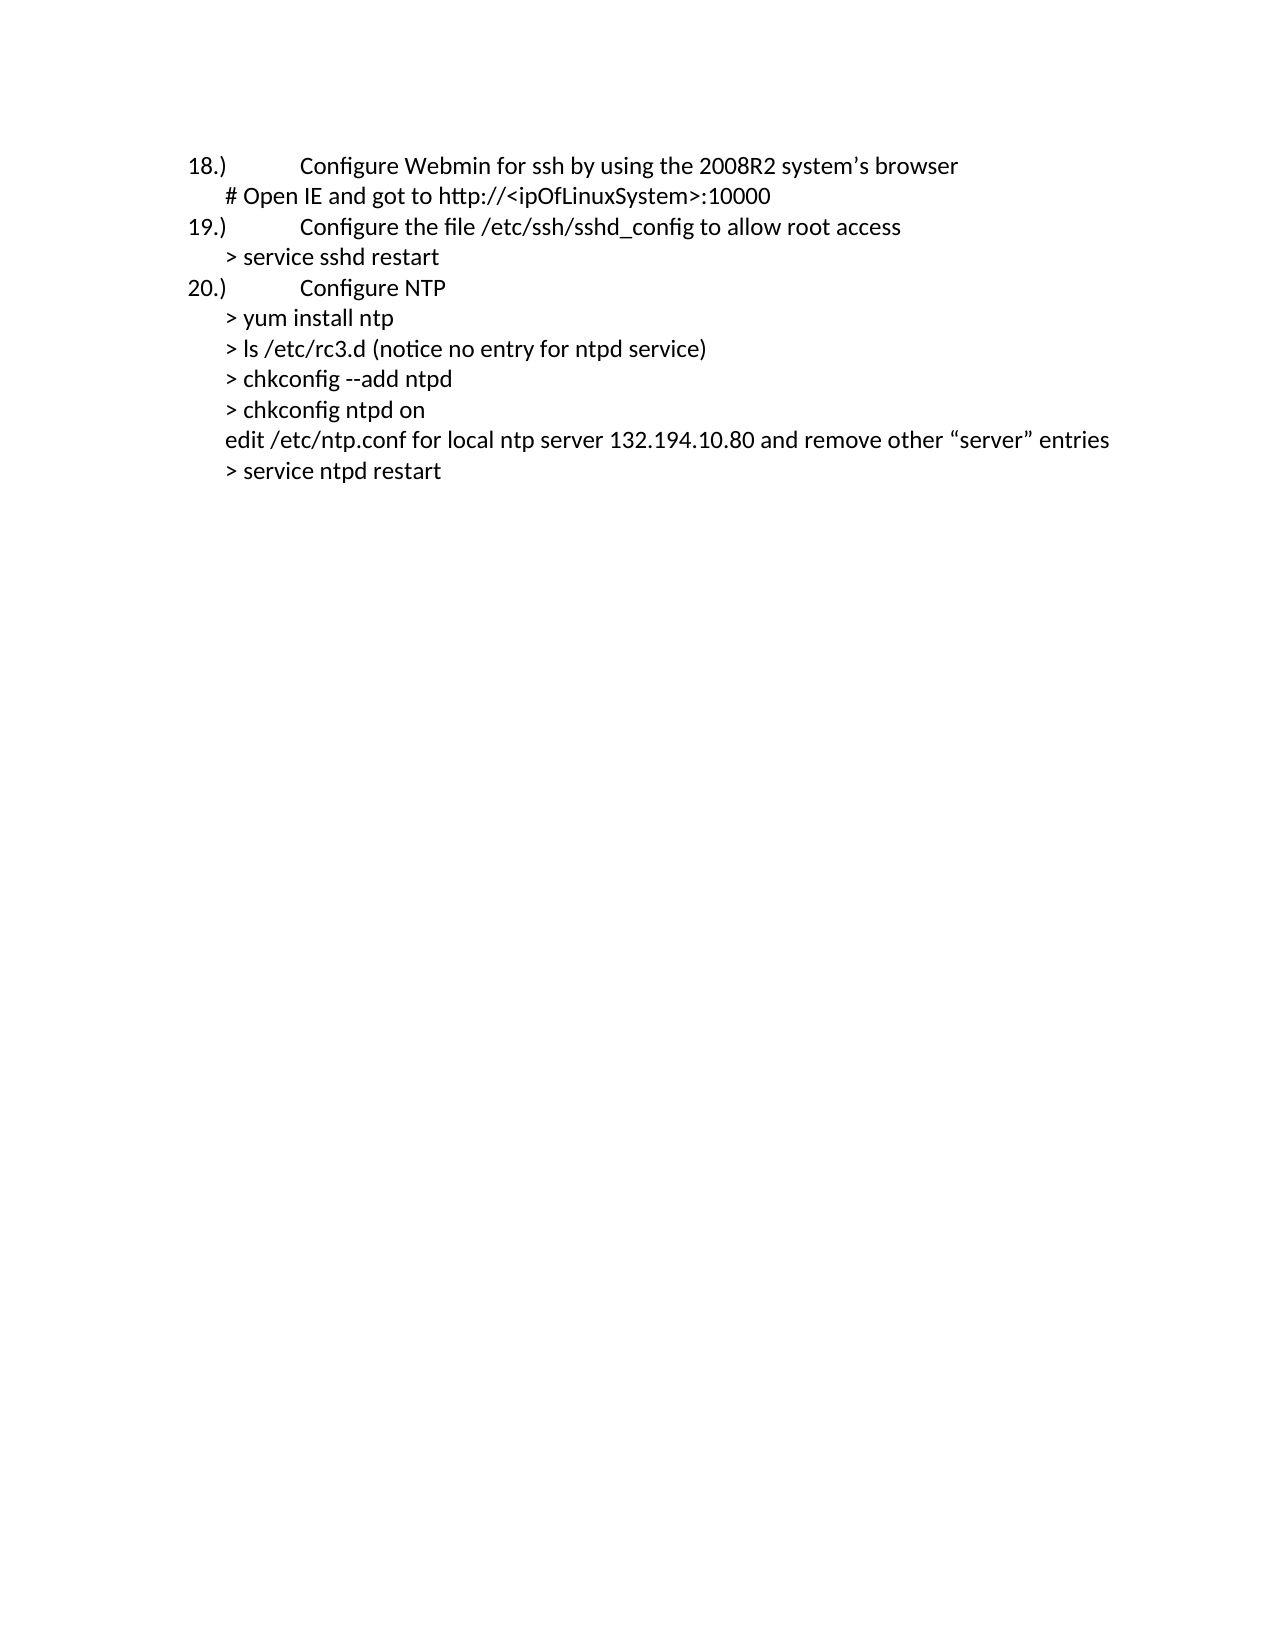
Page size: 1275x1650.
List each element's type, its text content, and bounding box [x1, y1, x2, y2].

text > chkconfig --add ntpd [225, 364, 1125, 394]
text > yum install ntp [225, 303, 1125, 333]
list Configure Webmin for ssh by using the 2008R2 system’s browser [187, 150, 1125, 181]
text edit /etc/ntp.conf for local ntp server 132.194.10.80 and remove other “server” entries [225, 425, 1125, 455]
text > service sshd restart [150, 242, 1125, 272]
list Configure the file /etc/ssh/sshd_config to allow root access [187, 211, 1125, 242]
text > ls /etc/rc3.d (notice no entry for ntpd service) [225, 333, 1125, 364]
list # Open IE and got to http://<ipOfLinuxSystem>:10000 [225, 181, 1125, 211]
text > service ntpd restart [225, 455, 1125, 486]
list Configure NTP [187, 272, 1125, 303]
text > chkconfig ntpd on [225, 394, 1125, 425]
